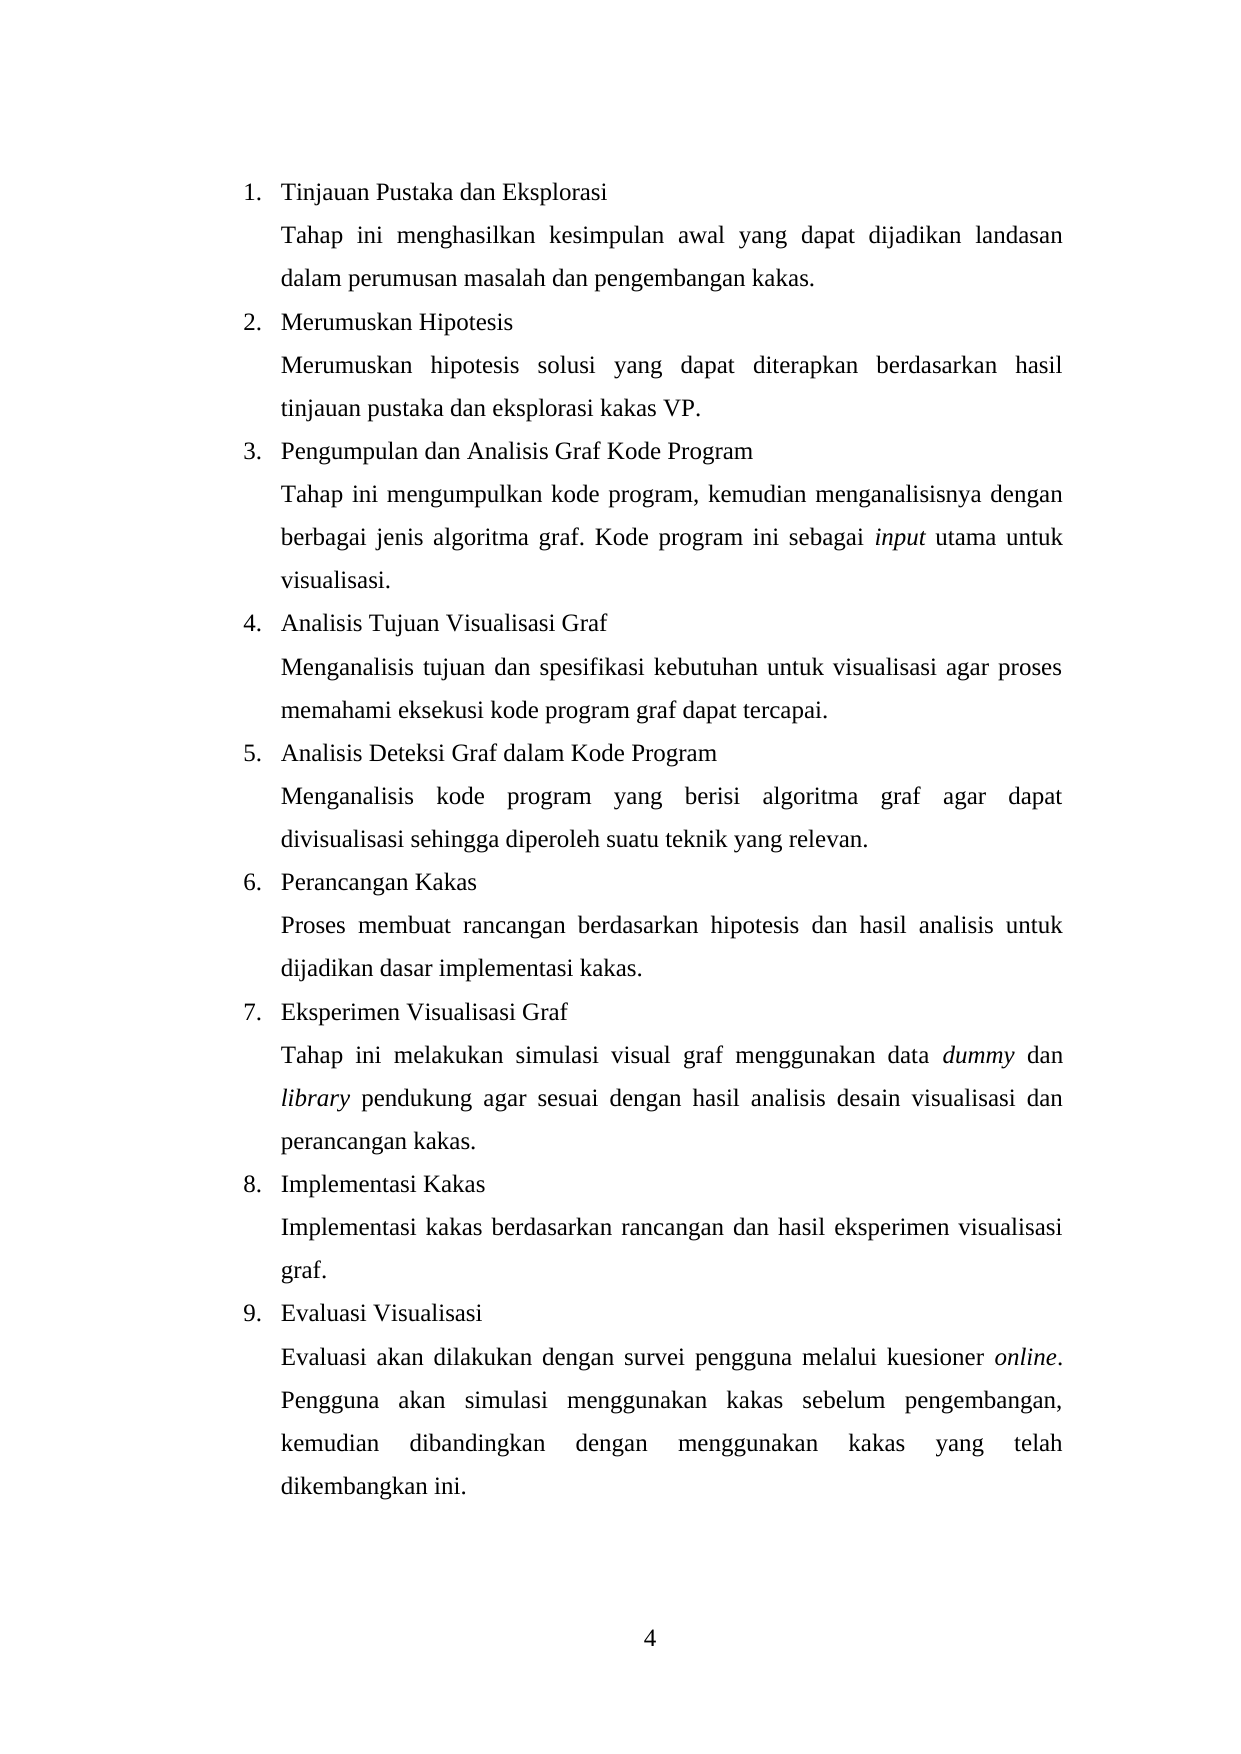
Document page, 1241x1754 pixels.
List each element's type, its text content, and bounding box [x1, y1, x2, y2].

list Evaluasi Visualisasi [243, 1298, 1063, 1327]
list Pengumpulan dan Analisis Graf Kode Program [243, 436, 1063, 465]
list Implementasi kakas berdasarkan rancangan dan hasil eksperimen visualisasi graf. [281, 1212, 1063, 1284]
list Evaluasi akan dilakukan dengan survei pengguna melalui kuesioner online. Pengguna akan simulasi menggunakan kakas sebelum pengembangan, kemudian dibandingkan dengan menggunakan kakas yang telah dikembangkan ini. [281, 1342, 1063, 1500]
list Tahap ini menghasilkan kesimpulan awal yang dapat dijadikan landasan dalam perumusan masalah dan pengembangan kakas. [281, 220, 1063, 292]
list Tahap ini melakukan simulasi visual graf menggunakan data dummy dan library pendukung agar sesuai dengan hasil analisis desain visualisasi dan perancangan kakas. [281, 1040, 1063, 1155]
list Eksperimen Visualisasi Graf [243, 997, 1063, 1025]
list Proses membuat rancangan berdasarkan hipotesis dan hasil analisis untuk dijadikan dasar implementasi kakas. [281, 910, 1063, 982]
list Menganalisis kode program yang berisi algoritma graf agar dapat divisualisasi sehingga diperoleh suatu teknik yang relevan. [281, 781, 1063, 853]
list Tinjauan Pustaka dan Eksplorasi [243, 177, 1063, 206]
list Perancangan Kakas [243, 867, 1063, 896]
list Menganalisis tujuan dan spesifikasi kebutuhan untuk visualisasi agar proses memahami eksekusi kode program graf dapat tercapai. [281, 652, 1063, 723]
list Merumuskan hipotesis solusi yang dapat diterapkan berdasarkan hasil tinjauan pustaka dan eksplorasi kakas VP. [281, 350, 1063, 422]
list Analisis Deteksi Graf dalam Kode Program [243, 738, 1063, 767]
list Analisis Tujuan Visualisasi Graf [243, 608, 1063, 637]
list Tahap ini mengumpulkan kode program, kemudian menganalisisnya dengan berbagai jenis algoritma graf. Kode program ini sebagai input utama untuk visualisasi. [281, 479, 1063, 594]
list Implementasi Kakas [243, 1169, 1063, 1198]
list Merumuskan Hipotesis [243, 307, 1063, 335]
